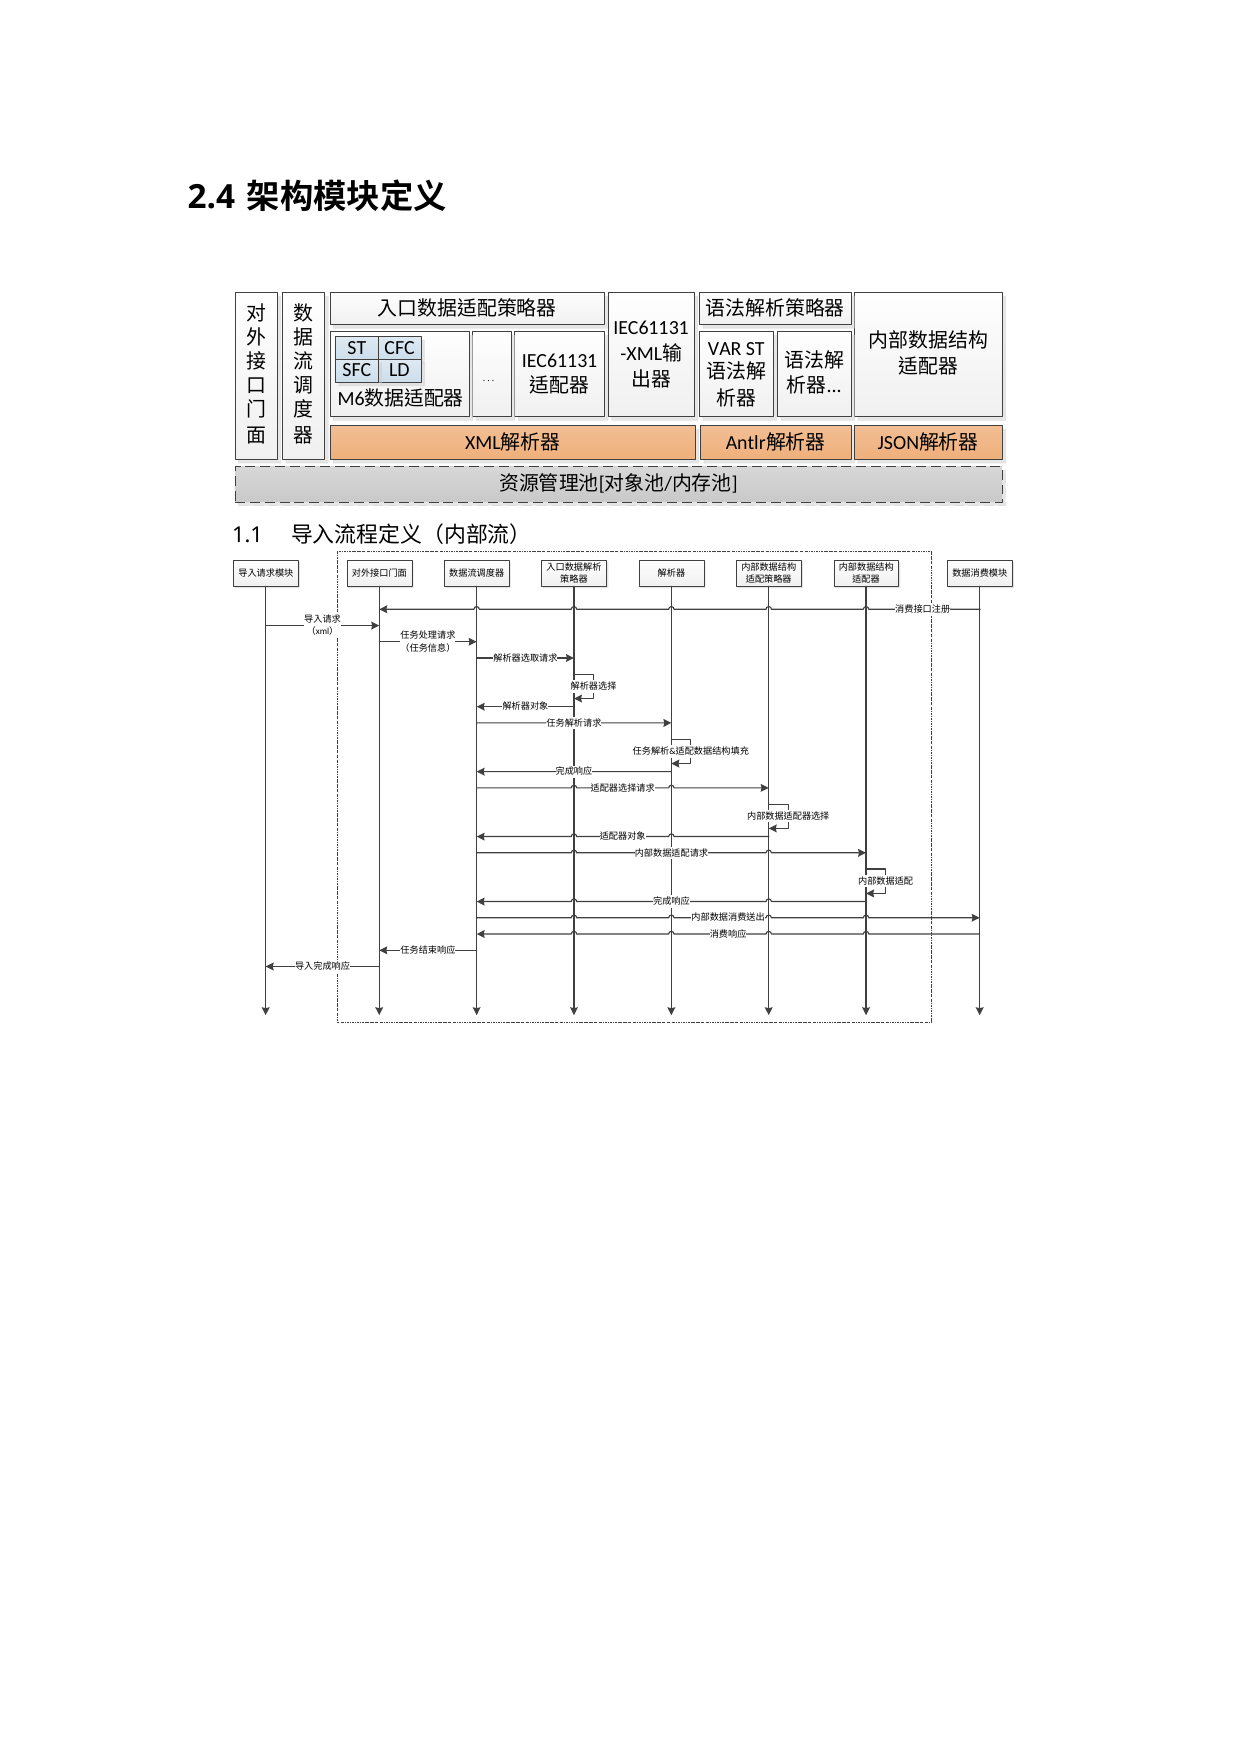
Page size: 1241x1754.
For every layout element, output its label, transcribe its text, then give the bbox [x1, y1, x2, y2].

list 导入流程定义（内部流） [232, 517, 1053, 549]
subtitle 架构模块定义 [187, 162, 1053, 227]
